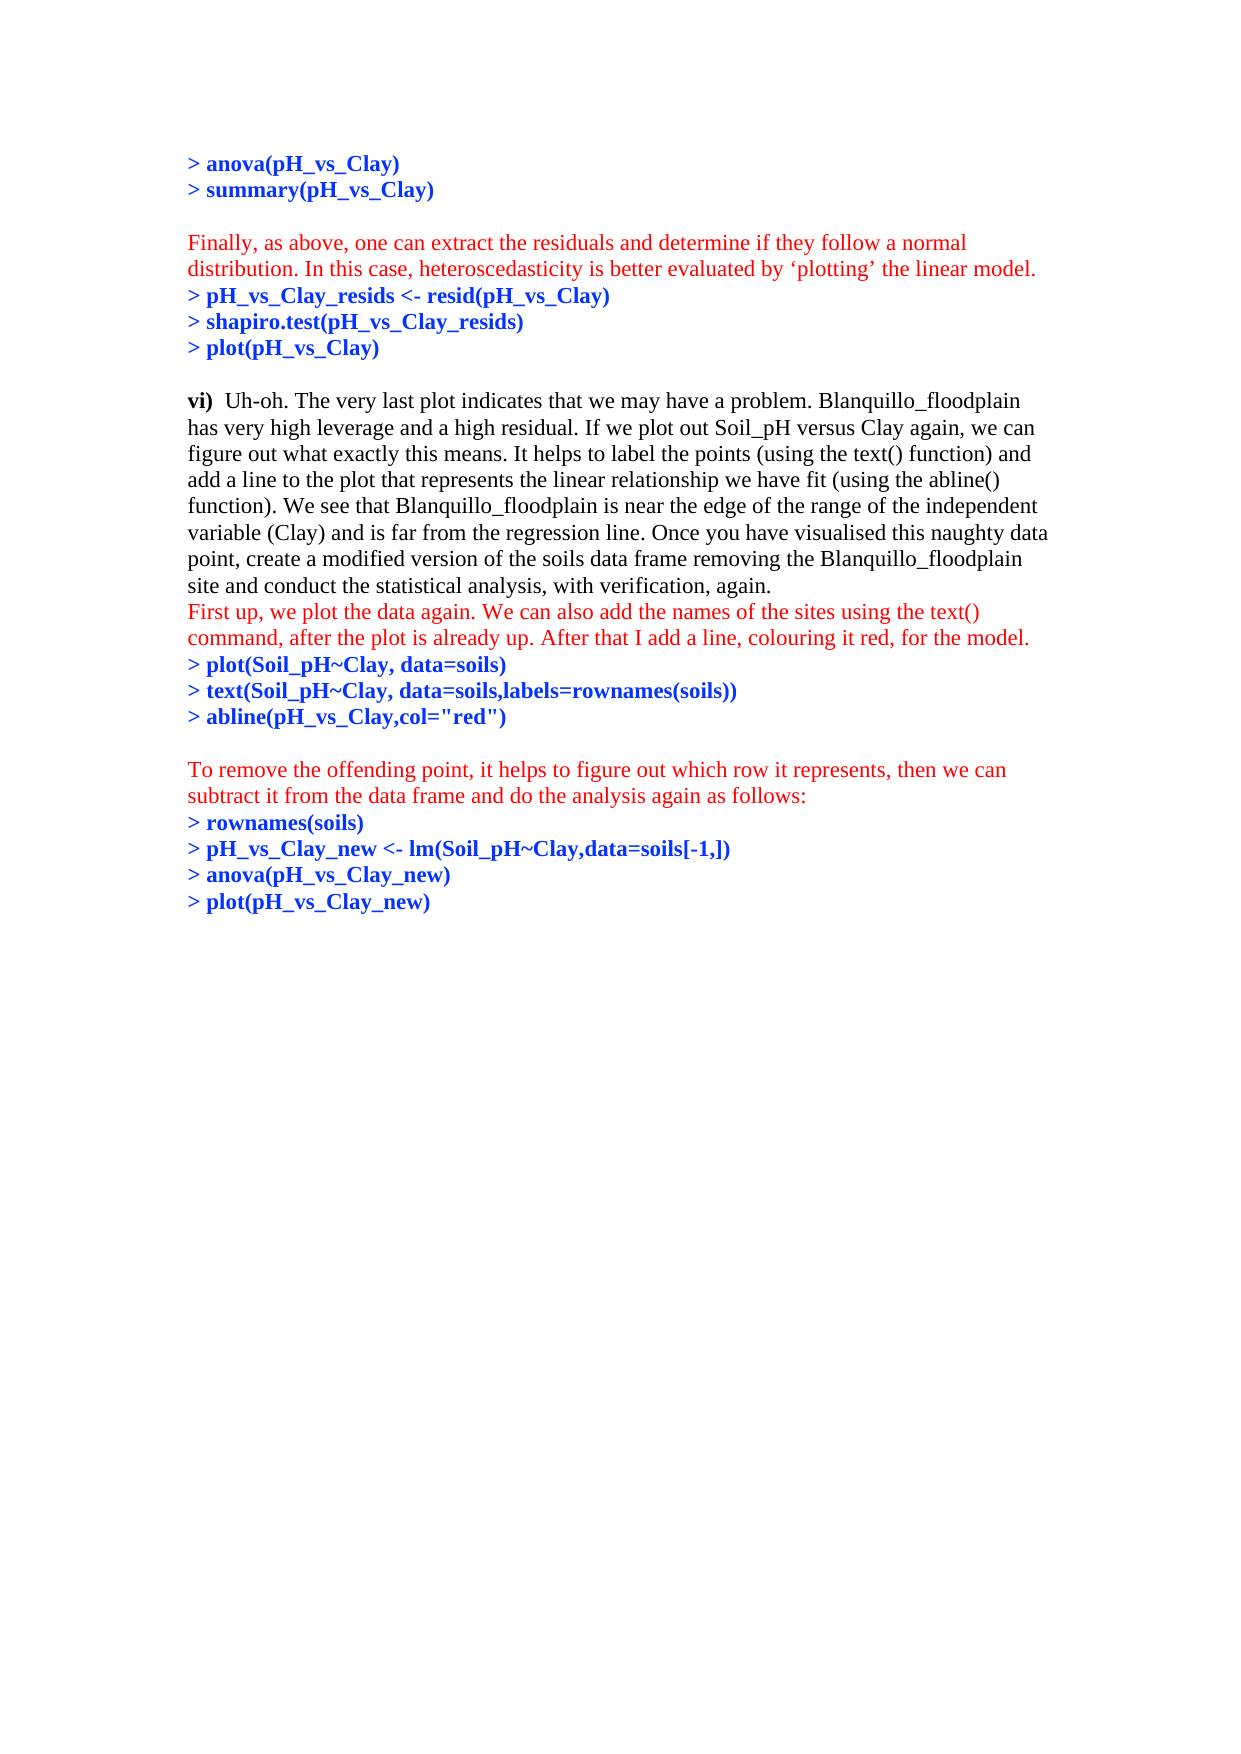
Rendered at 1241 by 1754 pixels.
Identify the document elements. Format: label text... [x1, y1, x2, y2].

text > plot(Soil_pH~Clay, data=soils) [187, 651, 1053, 677]
text Finally, as above, one can extract the residuals and determine if they follow a normal distribution. In this case, heteroscedasticity is better evaluated by ‘plotting’ the linear model. [187, 229, 1053, 282]
text > rownames(soils) [187, 809, 1053, 835]
text > anova(pH_vs_Clay_new) [187, 862, 1053, 888]
text > anova(pH_vs_Clay) [187, 150, 1053, 176]
text > pH_vs_Clay_new <- lm(Soil_pH~Clay,data=soils[-1,]) [187, 835, 1053, 862]
text > plot(pH_vs_Clay_new) [187, 888, 1053, 914]
text > pH_vs_Clay_resids <- resid(pH_vs_Clay) [187, 282, 1053, 308]
text > abline(pH_vs_Clay,col="red") [187, 703, 1053, 730]
text > summary(pH_vs_Clay) [187, 176, 1053, 203]
text First up, we plot the data again. We can also add the names of the sites using the text() command, after the plot is already up. After that I add a line, colouring it red, for the model. [187, 598, 1053, 651]
text > shapiro.test(pH_vs_Clay_resids) [187, 308, 1053, 334]
text To remove the offending point, it helps to figure out which row it represents, then we can subtract it from the data frame and do the analysis again as follows: [187, 756, 1053, 809]
text vi) Uh-oh. The very last plot indicates that we may have a problem. Blanquillo_floodplain has very high leverage and a high residual. If we plot out Soil_pH versus Clay again, we can figure out what exactly this means. It helps to label the points (using the text() function) and add a line to the plot that represents the linear relationship we have fit (using the abline() function). We see that Blanquillo_floodplain is near the edge of the range of the independent variable (Clay) and is far from the regression line. Once you have visualised this naughty data point, create a modified version of the soils data frame removing the Blanquillo_floodplain site and conduct the statistical analysis, with verification, again. [187, 387, 1053, 598]
text > plot(pH_vs_Clay) [187, 334, 1053, 361]
text > text(Soil_pH~Clay, data=soils,labels=rownames(soils)) [187, 677, 1053, 703]
